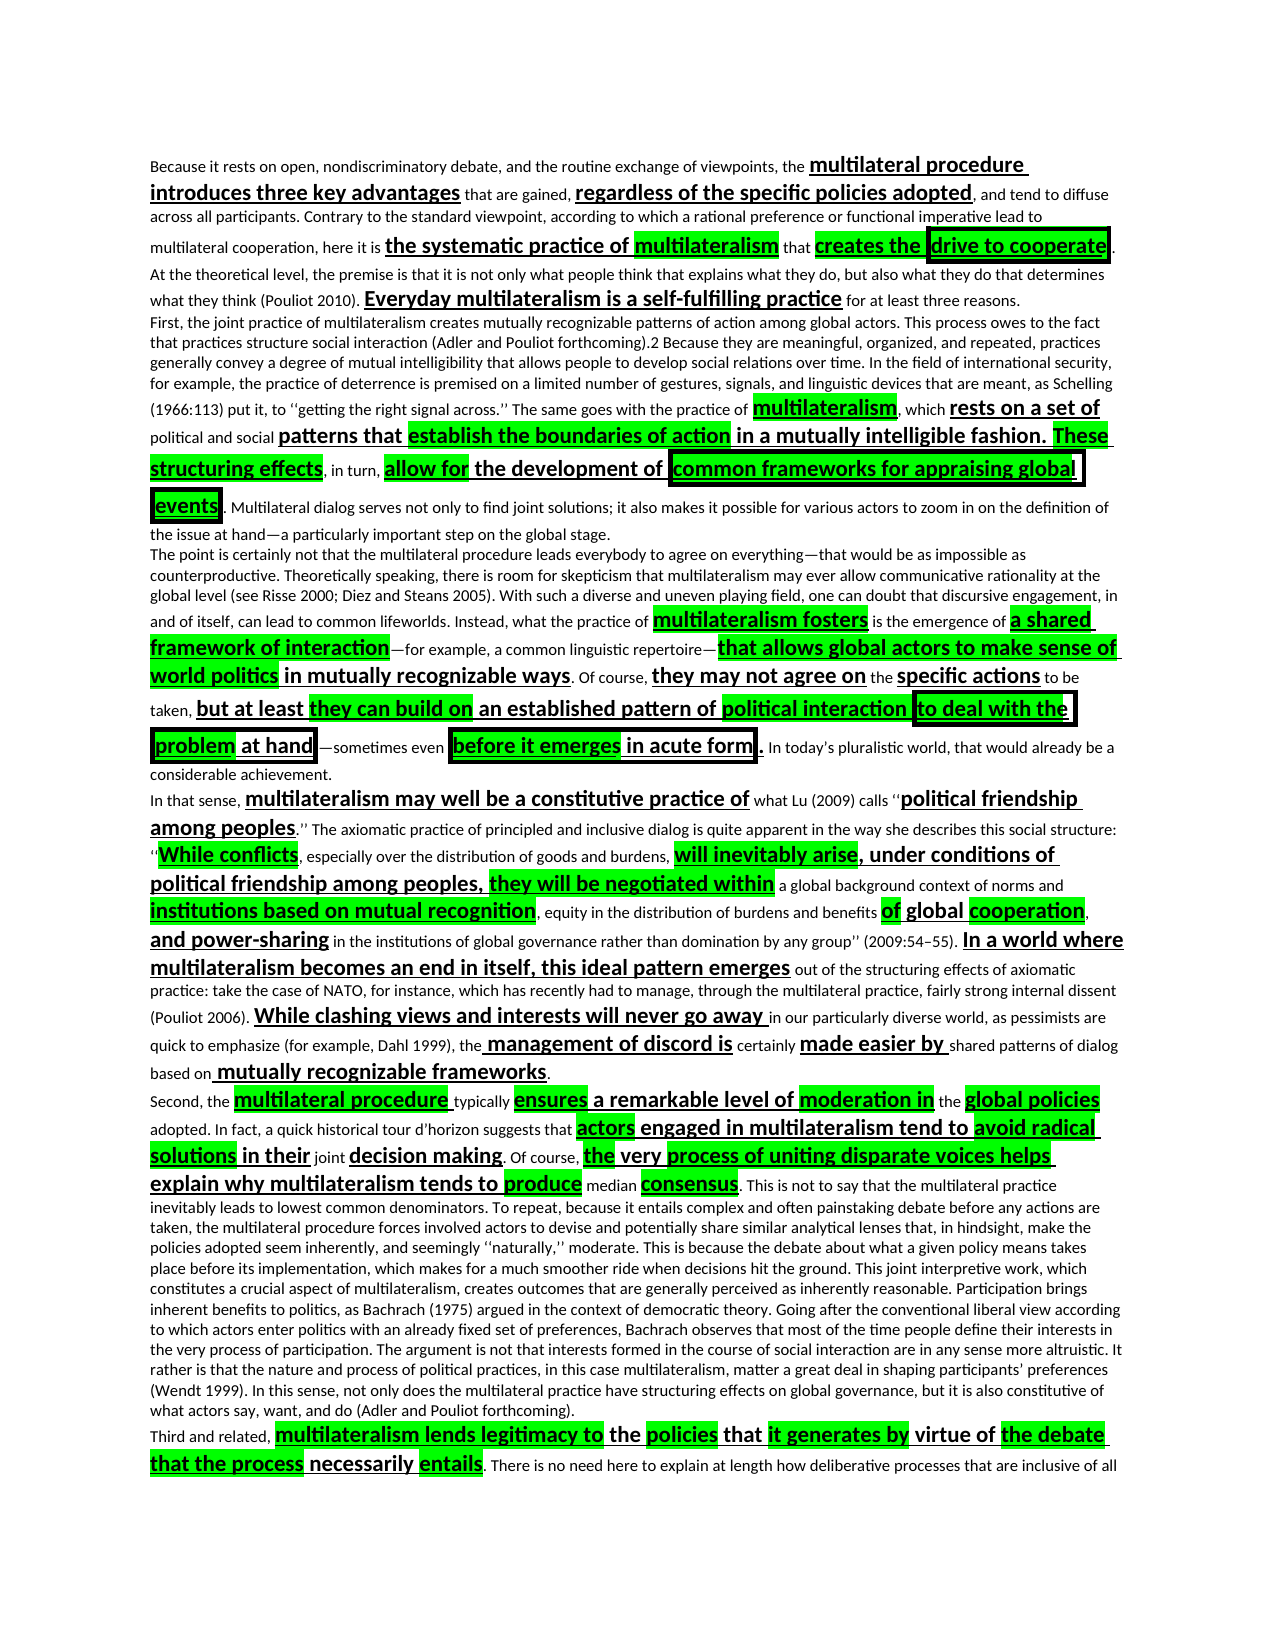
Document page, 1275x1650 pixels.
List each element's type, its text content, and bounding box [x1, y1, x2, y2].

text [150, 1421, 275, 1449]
text Because it rests on open, nondiscriminatory debate, and the routine exchange of viewpoints, the multilateral procedure introduces three key advantages that are gained, regardless of the specific policies adopted, and tend to diffuse across all participants. Contrary to the standard viewpoint, according to which a rational preference or functional imperative lead to multilateral cooperation, here it is the systematic practice of multilateralism that creates the drive to cooperate. At the theoretical level, the premise is that it is not only what people think that explains what they do, but also what they do that determines what they think (Pouliot 2010). Everyday multilateralism is a self-fulfilling practice for at least three reasons. [150, 150, 1125, 312]
text In that sense, multilateralism may well be a constitutive practice of what Lu (2009) calls ‘‘political friendship among peoples.’’ The axiomatic practice of principled and inclusive dialog is quite apparent in the way she describes this social structure: ‘‘While conflicts, especially over the distribution of goods and burdens, will inevitably arise, under conditions of political friendship among peoples, they will be negotiated within a global background context of norms and institutions based on mutual recognition, equity in the distribution of burdens and benefits of global cooperation, and power-sharing in the institutions of global governance rather than domination by any group’’ (2009:54–55). In a world where multilateralism becomes an end in itself, this ideal pattern emerges out of the structuring effects of axiomatic practice: take the case of NATO, for instance, which has recently had to manage, through the multilateral practice, fairly strong internal dissent (Pouliot 2006). While clashing views and interests will never go away in our particularly diverse world, as pessimists are quick to emphasize (for example, Dahl 1999), the management of discord is certainly made easier by shared patterns of dialog based on mutually recognizable frameworks. [150, 784, 1125, 1085]
text First, the joint practice of multilateralism creates mutually recognizable patterns of action among global actors. This process owes to the fact that practices structure social interaction (Adler and Pouliot forthcoming).2 Because they are meaningful, organized, and repeated, practices generally convey a degree of mutual intelligibility that allows people to develop social relations over time. In the field of international security, for example, the practice of deterrence is premised on a limited number of gestures, signals, and linguistic devices that are meant, as Schelling (1966:113) put it, to ‘‘getting the right signal across.’’ The same goes with the practice of multilateralism, which rests on a set of political and social patterns that establish the boundaries of action in a mutually intelligible fashion. These structuring effects, in turn, allow for the development of common frameworks for appraising global events. Multilateral dialog serves not only to find joint solutions; it also makes it possible for various actors to zoom in on the definition of the issue at hand—a particularly important step on the global stage. [150, 312, 1125, 544]
text Second, the multilateral procedure typically ensures a remarkable level of moderation in the global policies adopted. In fact, a quick historical tour d’horizon suggests that actors engaged in multilateralism tend to avoid radical solutions in their joint decision making. Of course, the very process of uniting disparate voices helps explain why multilateralism tends to produce median consensus. This is not to say that the multilateral practice inevitably leads to lowest common denominators. To repeat, because it entails complex and often painstaking debate before any actions are taken, the multilateral procedure forces involved actors to devise and potentially share similar analytical lenses that, in hindsight, make the policies adopted seem inherently, and seemingly ‘‘naturally,’’ moderate. This is because the debate about what a given policy means takes place before its implementation, which makes for a much smoother ride when decisions hit the ground. This joint interpretive work, which constitutes a crucial aspect of multilateralism, creates outcomes that are generally perceived as inherently reasonable. Participation brings inherent benefits to politics, as Bachrach (1975) argued in the context of democratic theory. Going after the conventional liberal view according to which actors enter politics with an already fixed set of preferences, Bachrach observes that most of the time people define their interests in the very process of participation. The argument is not that interests formed in the course of social interaction are in any sense more altruistic. It rather is that the nature and process of political practices, in this case multilateralism, matter a great deal in shaping participants’ preferences (Wendt 1999). In this sense, not only does the multilateral practice have structuring effects on global governance, but it is also constitutive of what actors say, want, and do (Adler and Pouliot forthcoming). [150, 1085, 1125, 1421]
text The point is certainly not that the multilateral procedure leads everybody to agree on everything—that would be as impossible as counterproductive. Theoretically speaking, there is room for skepticism that multilateralism may ever allow communicative rationality at the global level (see Risse 2000; Diez and Steans 2005). With such a diverse and uneven playing field, one can doubt that discursive engagement, in and of itself, can lead to common lifeworlds. Instead, what the practice of multilateralism fosters is the emergence of a shared framework of interaction—for example, a common linguistic repertoire—that allows global actors to make sense of world politics in mutually recognizable ways. Of course, they may not agree on the specific actions to be taken, but at least they can build on an established pattern of political interaction to deal with the problem at hand—sometimes even before it emerges in acute form. In today’s pluralistic world, that would already be a considerable achievement. [150, 544, 1125, 784]
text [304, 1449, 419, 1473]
